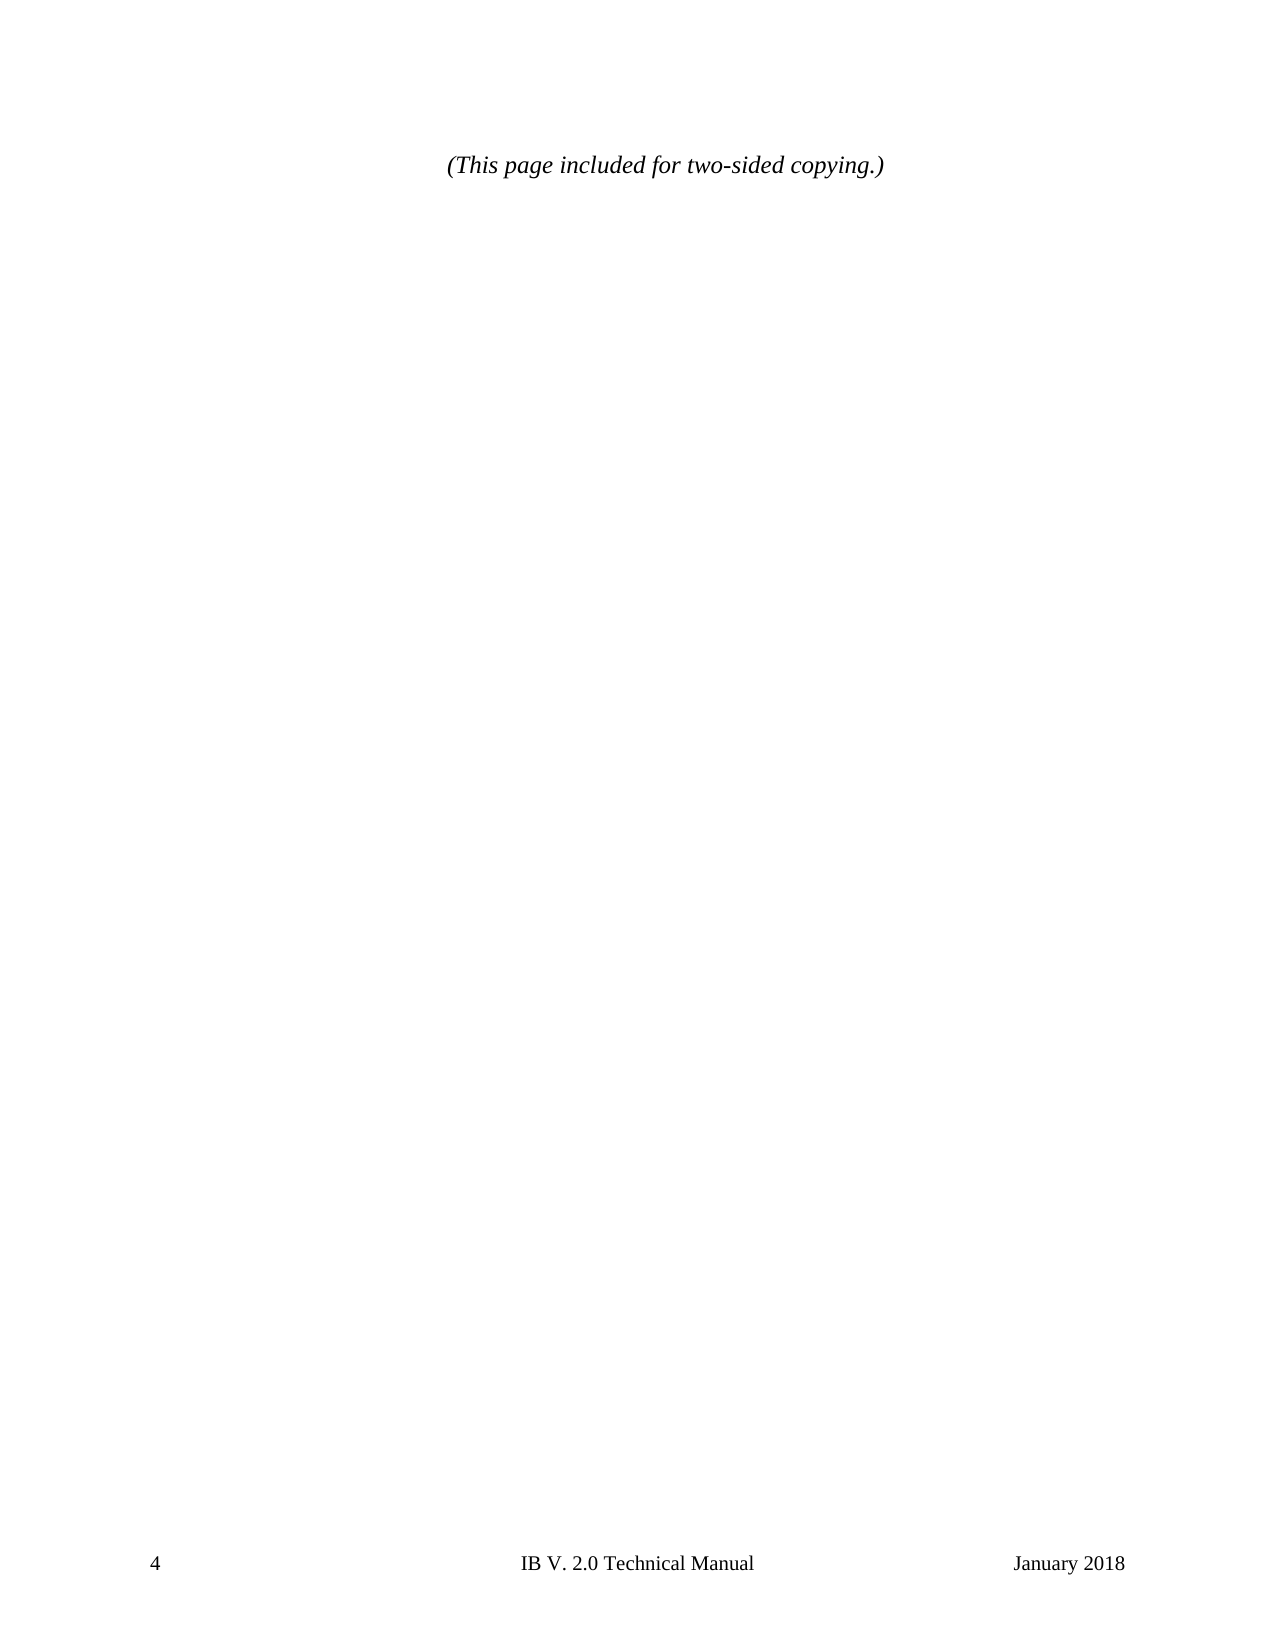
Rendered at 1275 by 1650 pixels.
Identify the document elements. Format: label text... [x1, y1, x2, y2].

text (This page included for two-sided copying.) [150, 150, 1181, 179]
